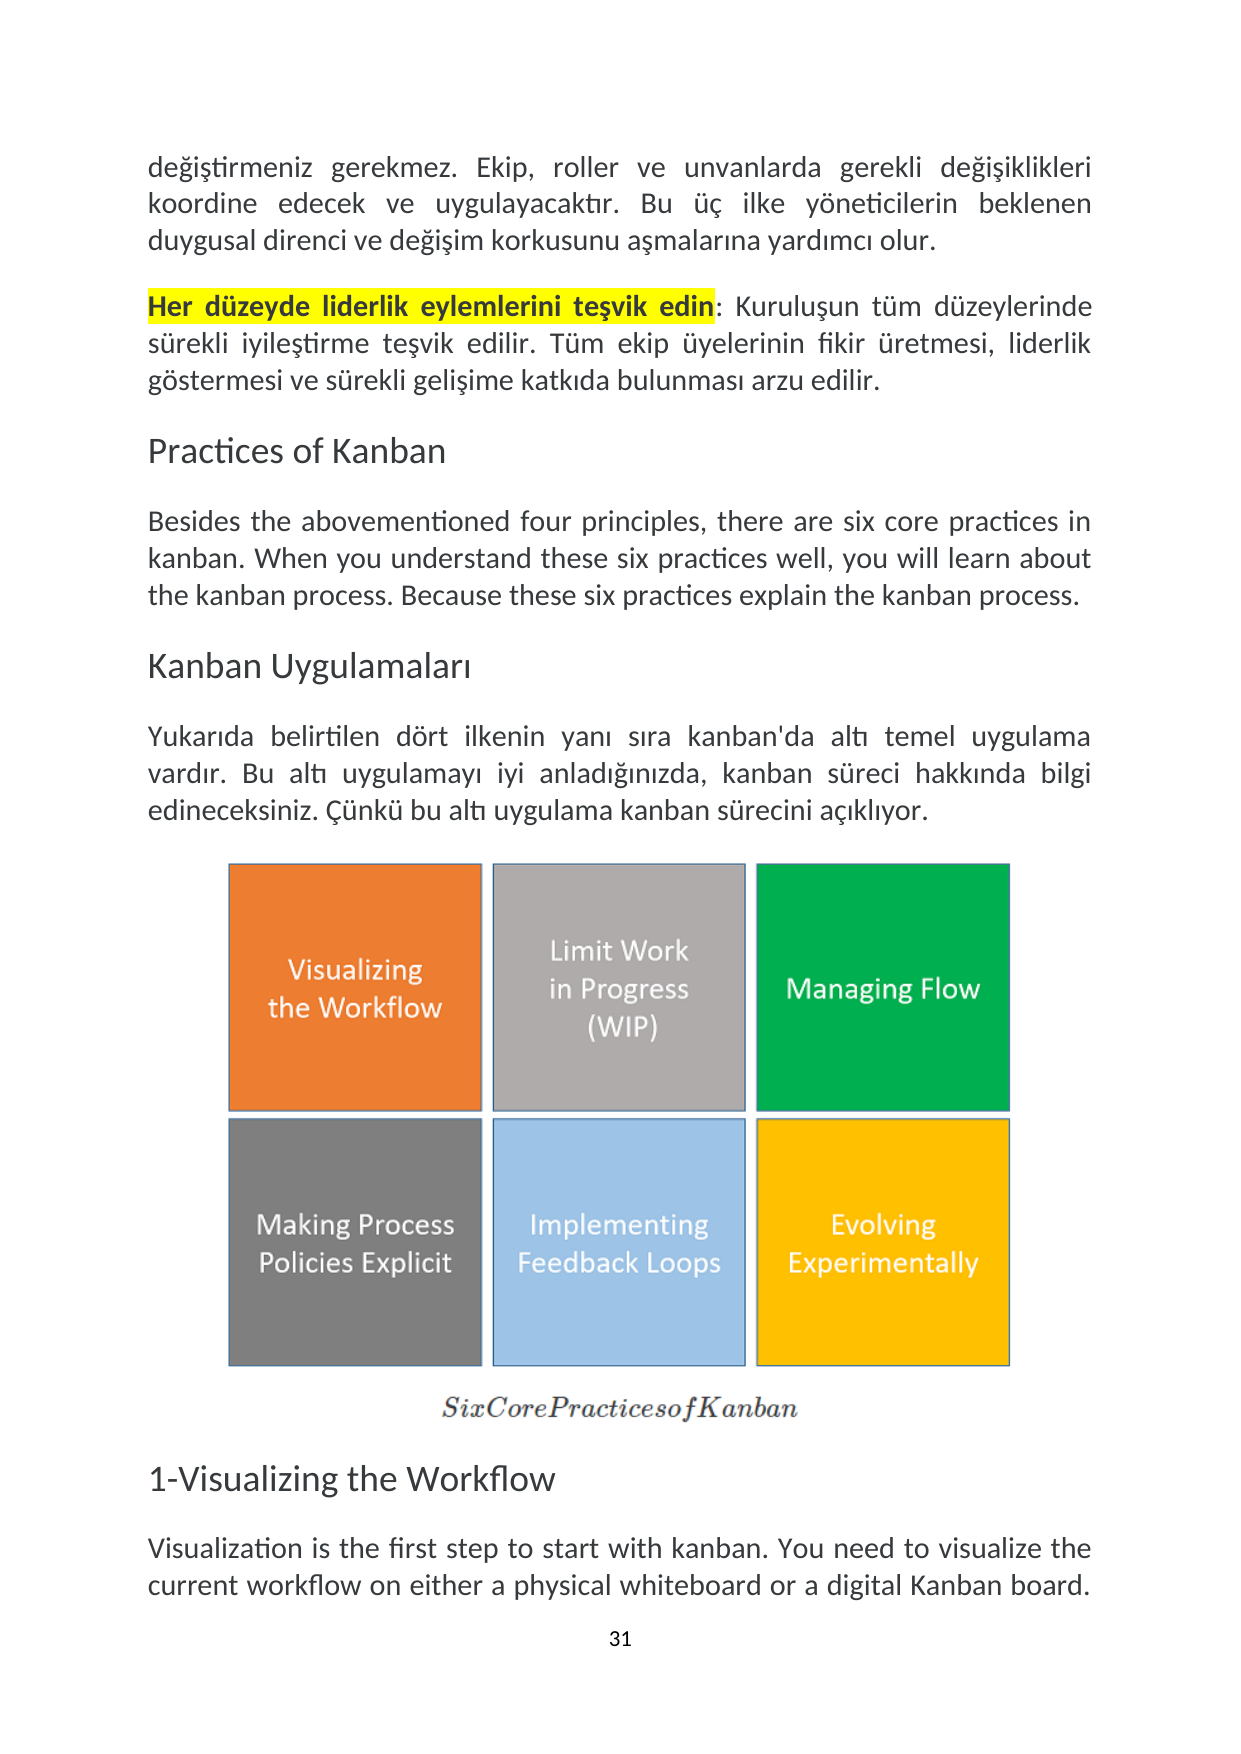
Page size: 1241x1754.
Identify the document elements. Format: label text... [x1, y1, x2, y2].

text Kanban Uygulamaları [148, 642, 1093, 688]
text 1-Visualizing the Workflow [148, 1454, 1093, 1500]
text Her düzeyde liderlik eylemlerini teşvik edin: Kuruluşun tüm düzeylerinde sürekli iyileştirme teşvik edilir. Tüm ekip üyelerinin fikir üretmesi, liderlik göstermesi ve sürekli gelişime katkıda bulunması arzu edilir. [148, 287, 1093, 398]
text Practices of Kanban [148, 427, 1093, 473]
picture [221, 856, 1019, 1426]
text Yukarıda belirtilen dört ilkenin yanı sıra kanban'da altı temel uygulama vardır. Bu altı uygulamayı iyi anladığınızda, kanban süreci hakkında bilgi edineceksiniz. Çünkü bu altı uygulama kanban sürecini açıklıyor. [148, 717, 1093, 828]
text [148, 1529, 1093, 1603]
text Besides the abovementioned four principles, there are six core practices in kanban. When you understand these six practices well, you will learn about the kanban process. Because these six practices explain the kanban process. [148, 502, 1093, 613]
